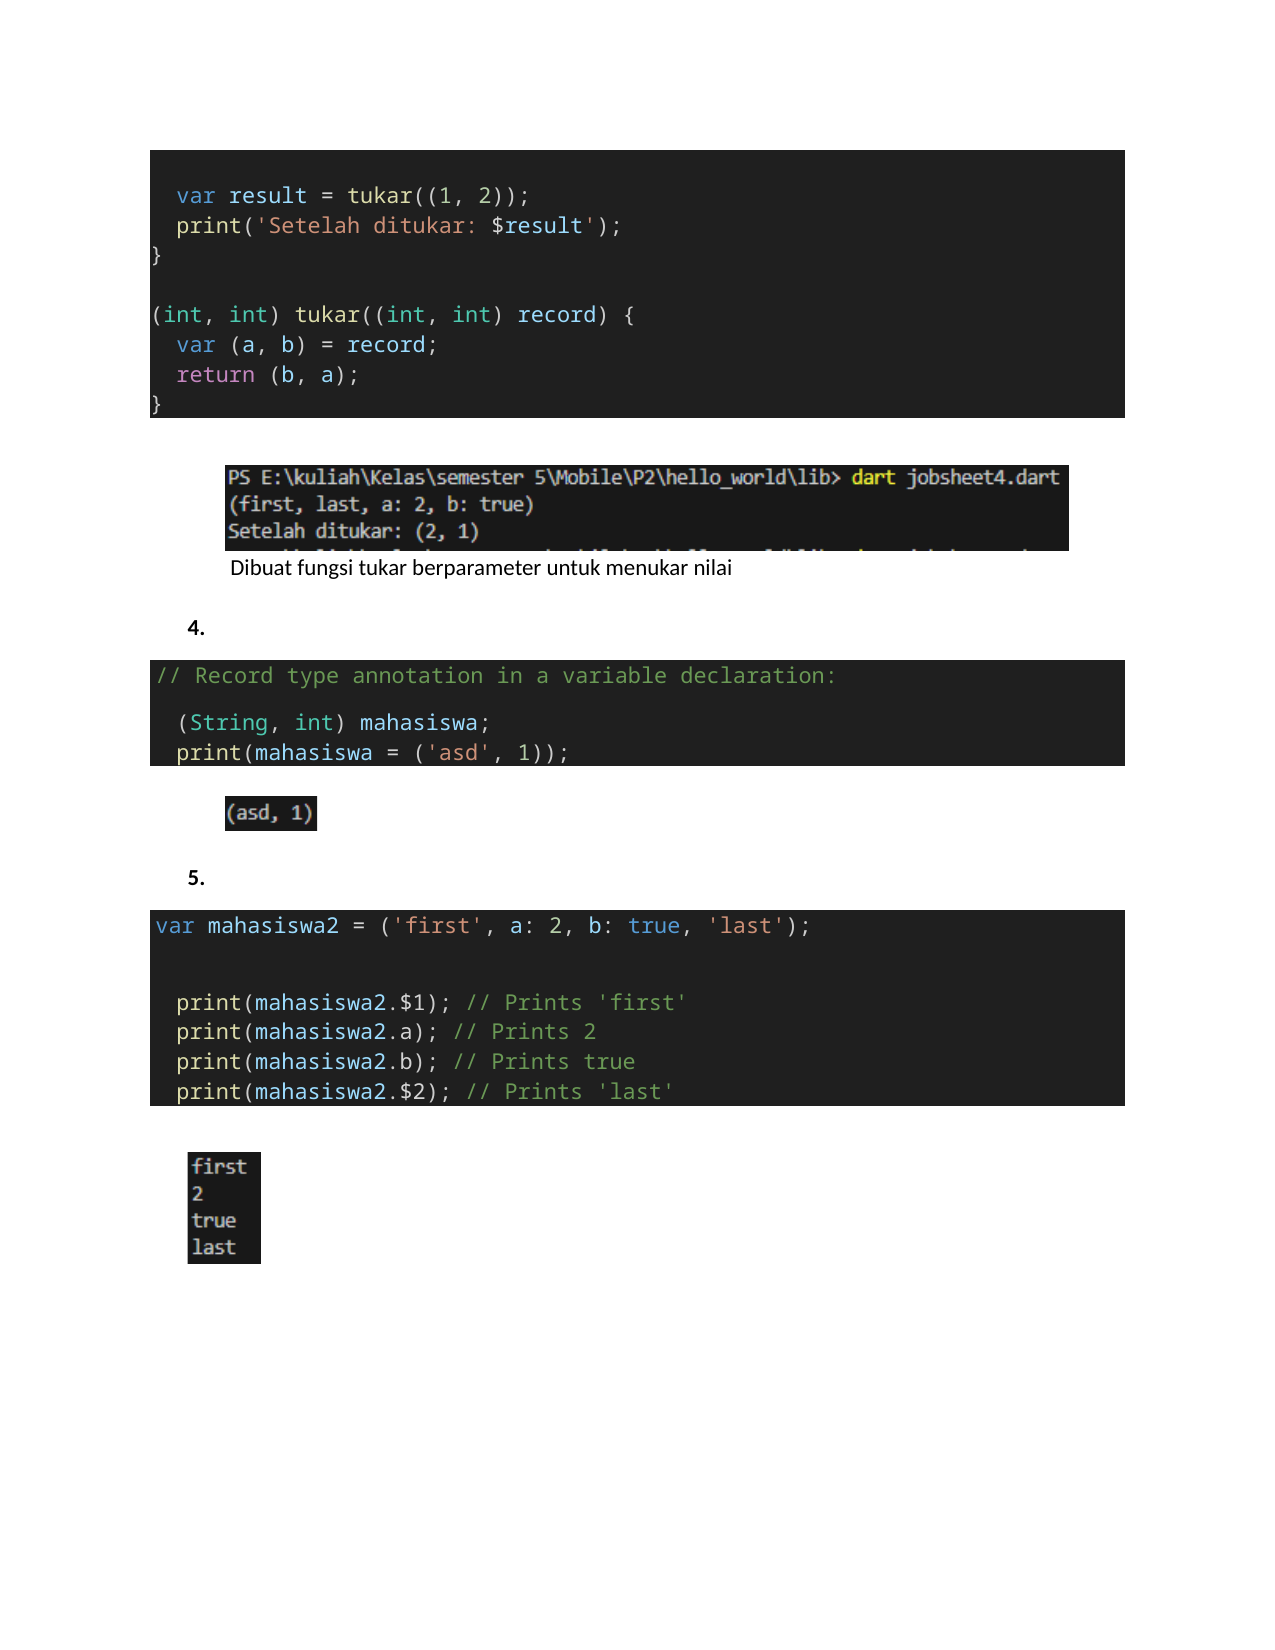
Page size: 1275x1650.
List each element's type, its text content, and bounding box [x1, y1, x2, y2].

text var result = tukar((1, 2)); [150, 180, 1125, 209]
text (int, int) tukar((int, int) record) { [150, 299, 1125, 329]
text } [150, 388, 1125, 418]
text print(mahasiswa2.$1); // Prints 'first' [150, 987, 1125, 1016]
list Dibuat fungsi tukar berparameter untuk menukar nilai [225, 553, 1125, 581]
text (String, int) mahasiswa; [150, 707, 1125, 737]
text print(mahasiswa2.b); // Prints true [150, 1046, 1125, 1076]
text // Record type annotation in a variable declaration: [150, 660, 1125, 690]
text print('Setelah ditukar: $result'); [150, 209, 1125, 239]
text var mahasiswa2 = ('first', a: 2, b: true, 'last'); [150, 910, 1125, 940]
picture [225, 796, 318, 831]
picture [187, 1152, 261, 1264]
text print(mahasiswa = ('asd', 1)); [150, 737, 1125, 766]
text } [150, 239, 1125, 269]
text print(mahasiswa2.$2); // Prints 'last' [150, 1076, 1125, 1106]
text return (b, a); [150, 358, 1125, 388]
picture [225, 465, 1069, 551]
text print(mahasiswa2.a); // Prints 2 [150, 1016, 1125, 1046]
text var (a, b) = record; [150, 329, 1125, 358]
